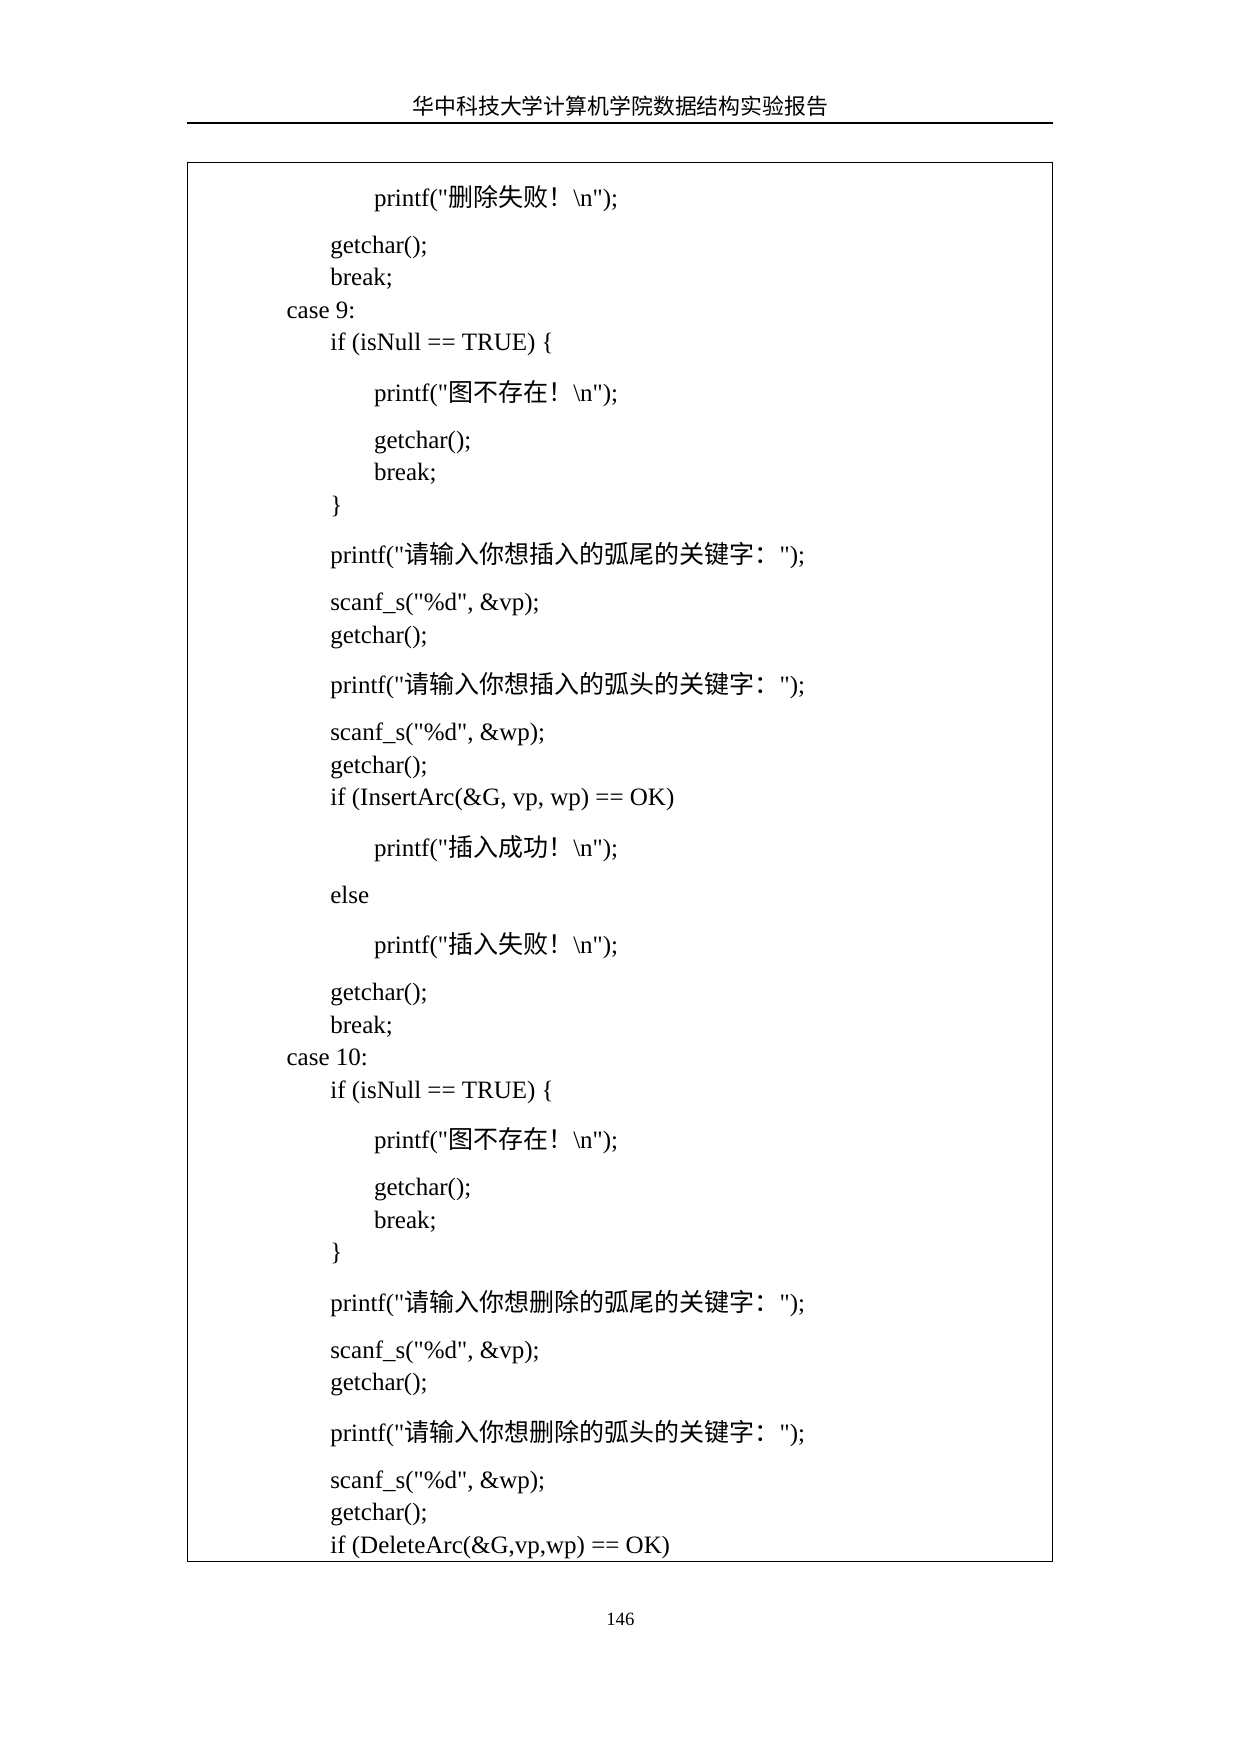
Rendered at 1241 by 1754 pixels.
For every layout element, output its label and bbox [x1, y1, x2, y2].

table_header [188, 163, 1052, 1561]
